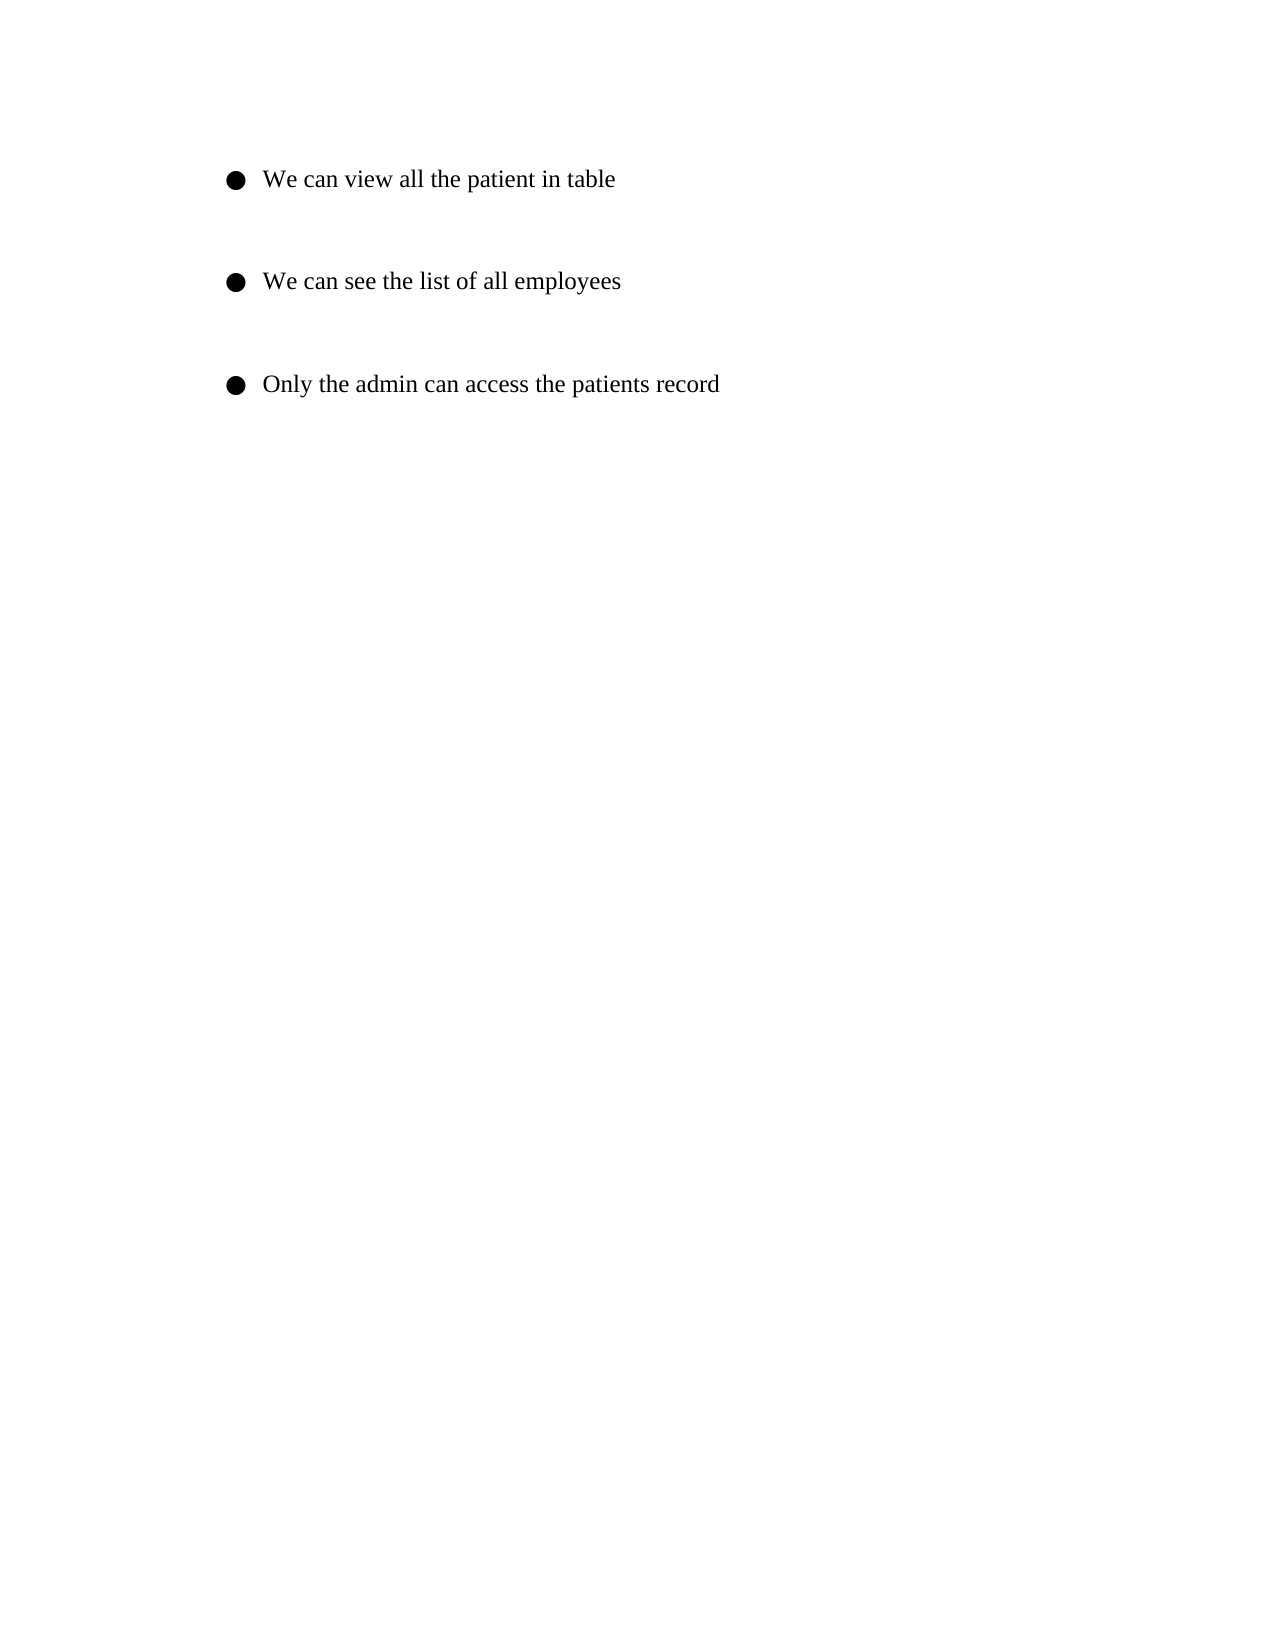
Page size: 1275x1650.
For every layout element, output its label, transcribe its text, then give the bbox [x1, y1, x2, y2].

list We can view all the patient in table [225, 150, 1125, 201]
list We can see the list of all employees [225, 252, 1125, 304]
list Only the admin can access the patients record [225, 355, 1125, 406]
